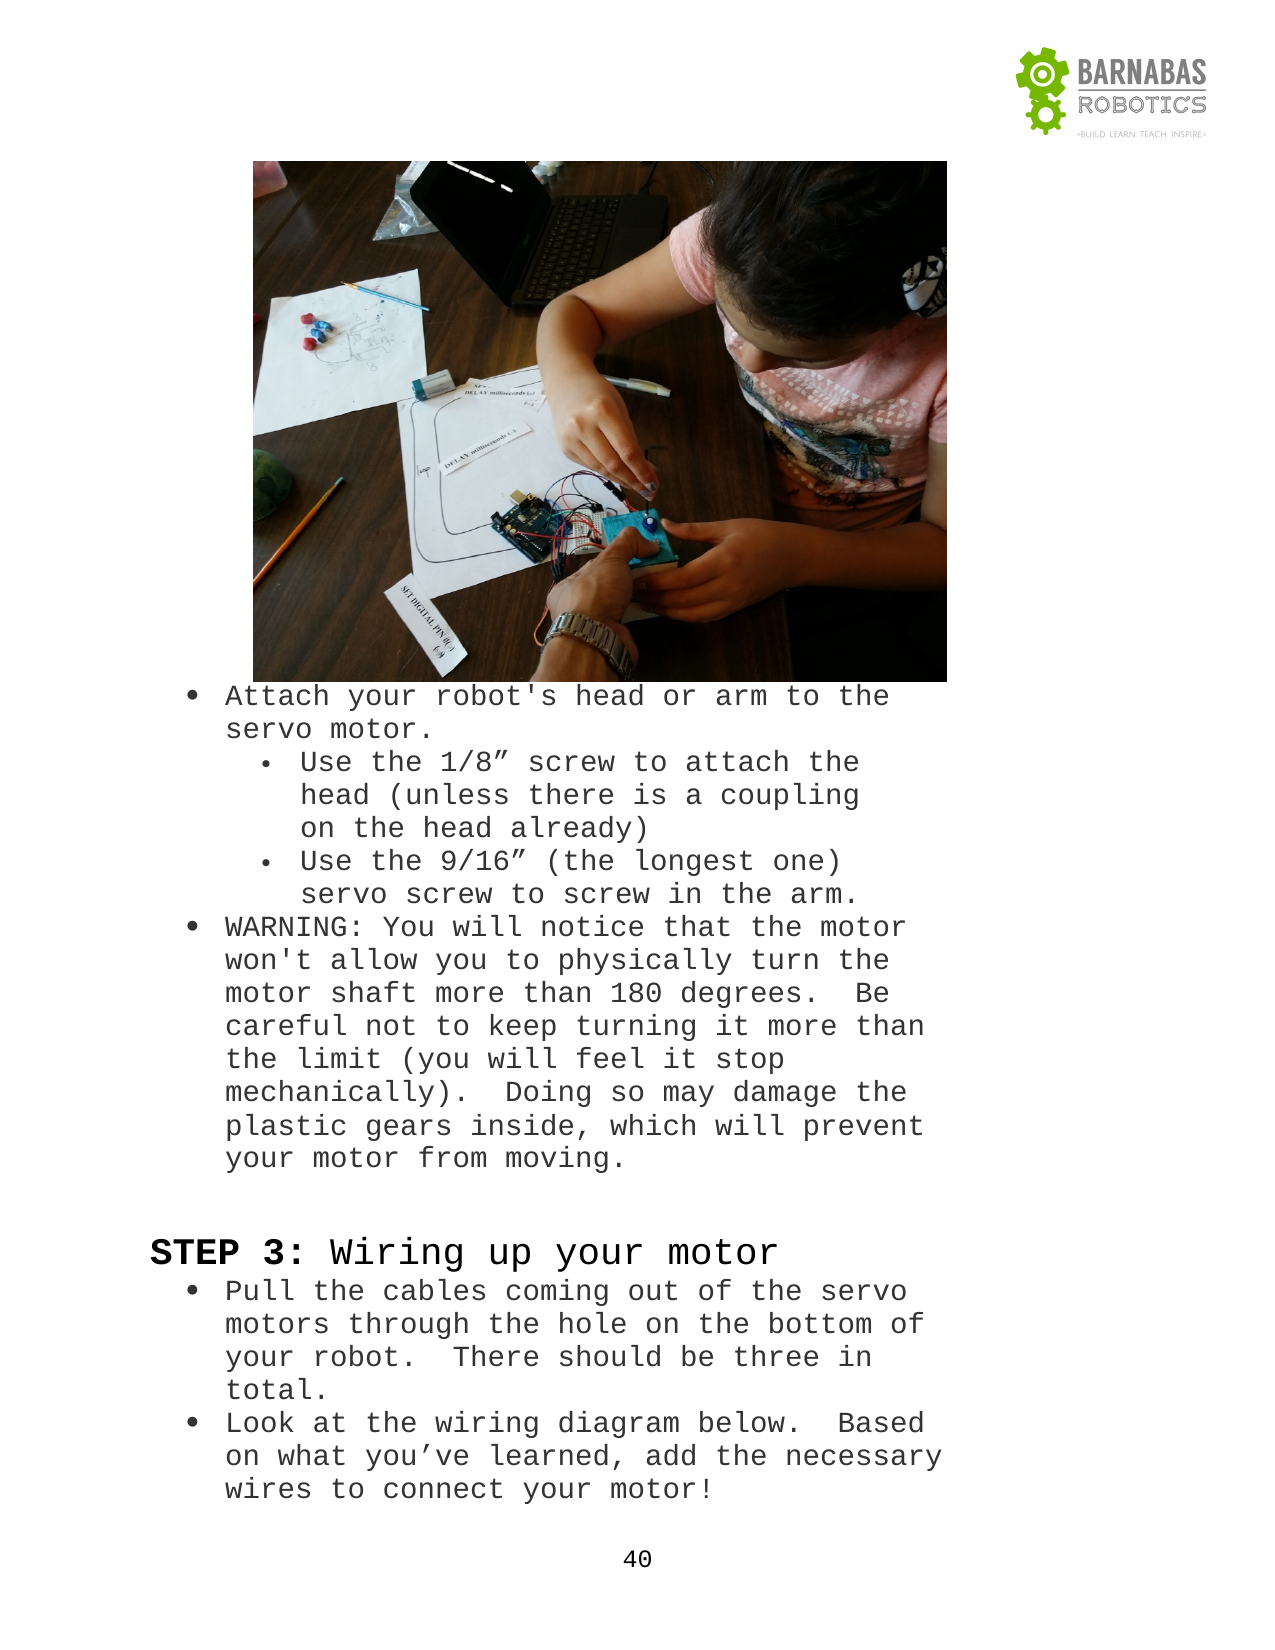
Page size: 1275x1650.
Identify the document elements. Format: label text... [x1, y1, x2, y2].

picture [1013, 42, 1212, 148]
list WARNING: You will notice that the motor won't allow you to physically turn the motor shaft more than 180 degrees. Be careful not to keep turning it more than the limit (you will feel it stop mechanically). Doing so may damage the plastic gears inside, which will prevent your motor from moving. [187, 912, 975, 1177]
list Use the 9/16” (the longest one) servo screw to screw in the arm. [262, 846, 900, 912]
list Pull the cables coming out of the servo motors through the hole on the bottom of your robot. There should be three in total. [187, 1276, 975, 1408]
picture [253, 161, 947, 682]
list Use the 1/8” screw to attach the head (unless there is a coupling on the head already) [262, 747, 900, 846]
list Look at the wiring diagram below. Based on what you’ve learned, add the necessary wires to connect your motor! [187, 1408, 975, 1507]
list Attach your robot's head or arm to the servo motor. [187, 681, 900, 747]
text STEP 3: Wiring up your motor [150, 1233, 1125, 1276]
